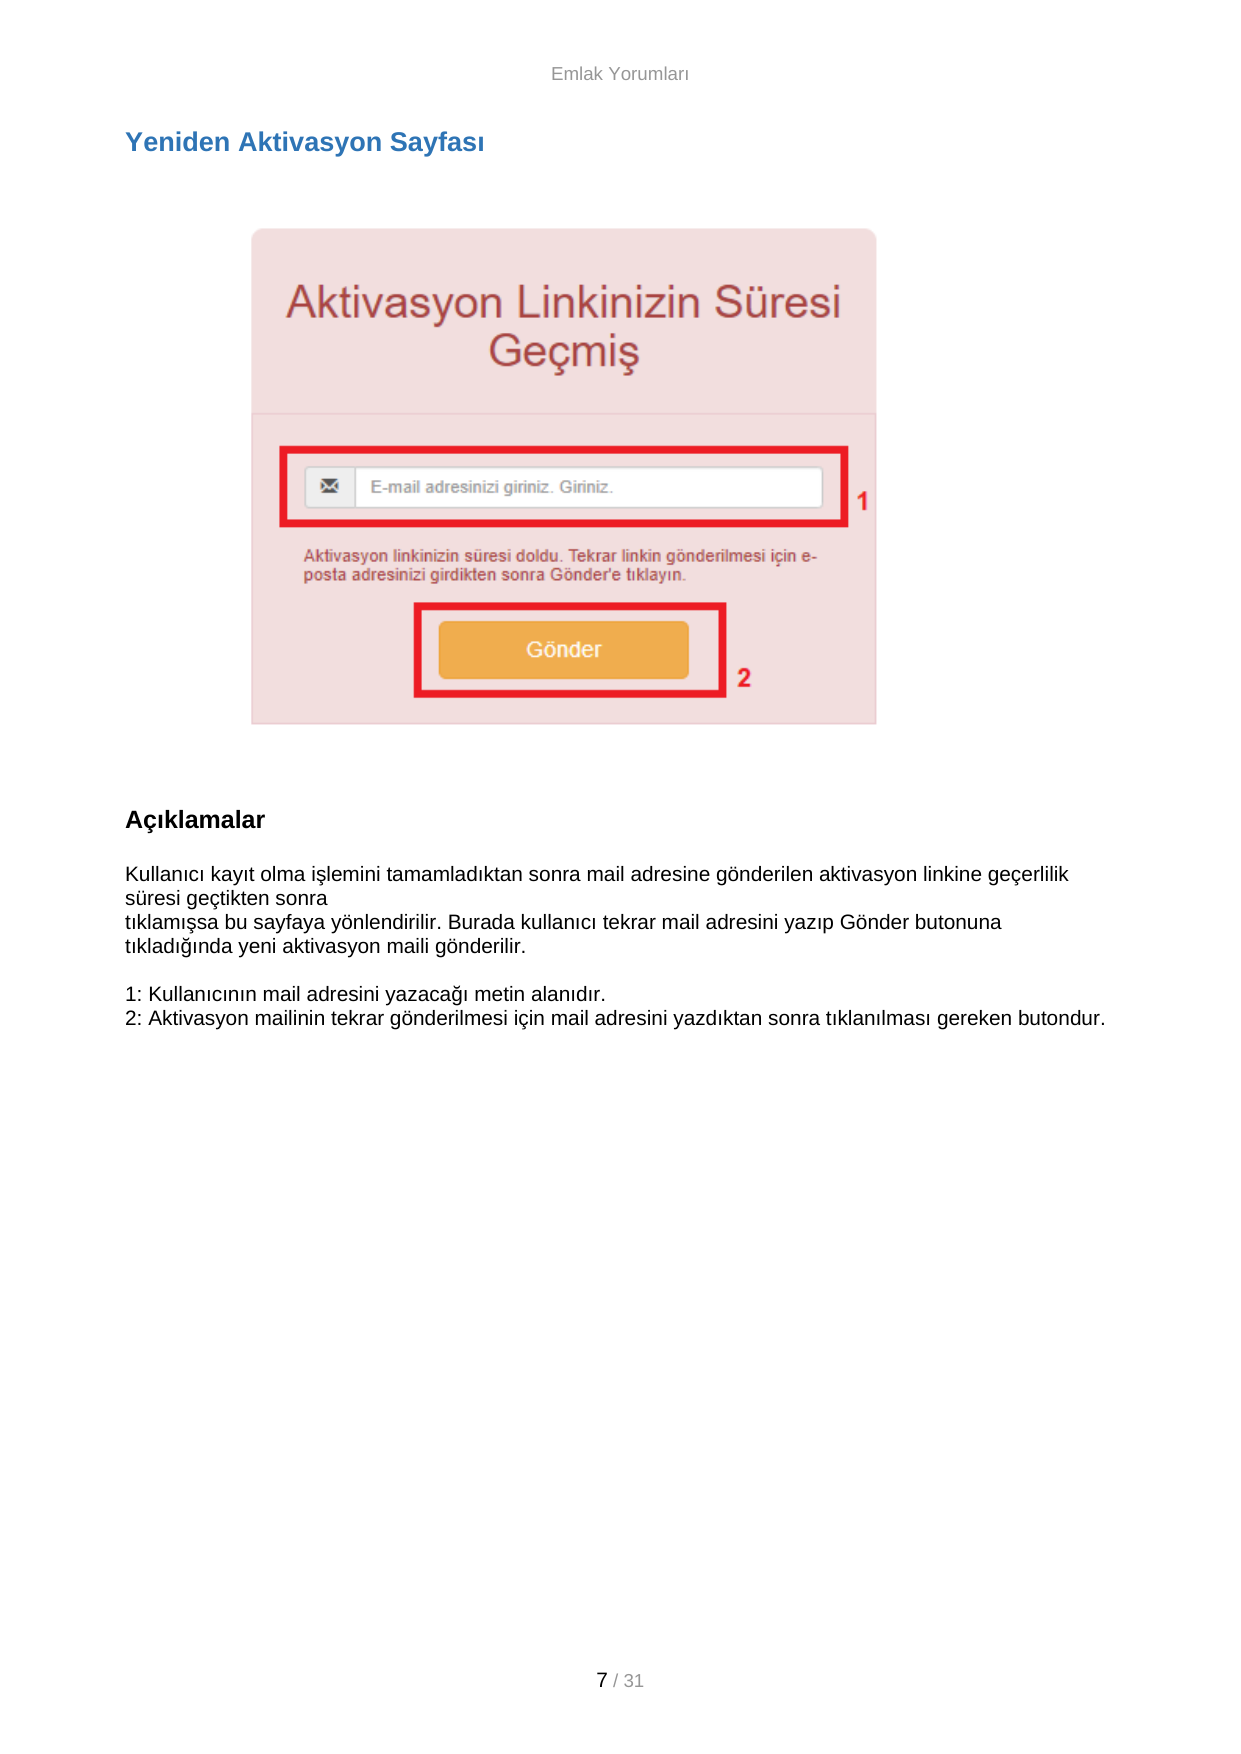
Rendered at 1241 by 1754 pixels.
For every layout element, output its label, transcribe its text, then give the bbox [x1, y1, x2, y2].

text Açıklamalar [125, 805, 1115, 833]
text Kullanıcı kayıt olma işlemini tamamladıktan sonra mail adresine gönderilen aktivasyon linkine geçerlilik süresi geçtikten sonra [125, 862, 1115, 910]
text tıklamışsa bu sayfaya yönlendirilir. Burada kullanıcı tekrar mail adresini yazıp Gönder butonuna tıkladığında yeni aktivasyon maili gönderilir. [125, 910, 1115, 958]
text 1: Kullanıcının mail adresini yazacağı metin alanıdır. [125, 982, 1115, 1006]
text 2: Aktivasyon mailinin tekrar gönderilmesi için mail adresini yazdıktan sonra tıklanılması gereken butondur. [125, 1006, 1115, 1030]
subtitle Yeniden Aktivasyon Sayfası [125, 125, 1115, 157]
picture [125, 163, 972, 781]
